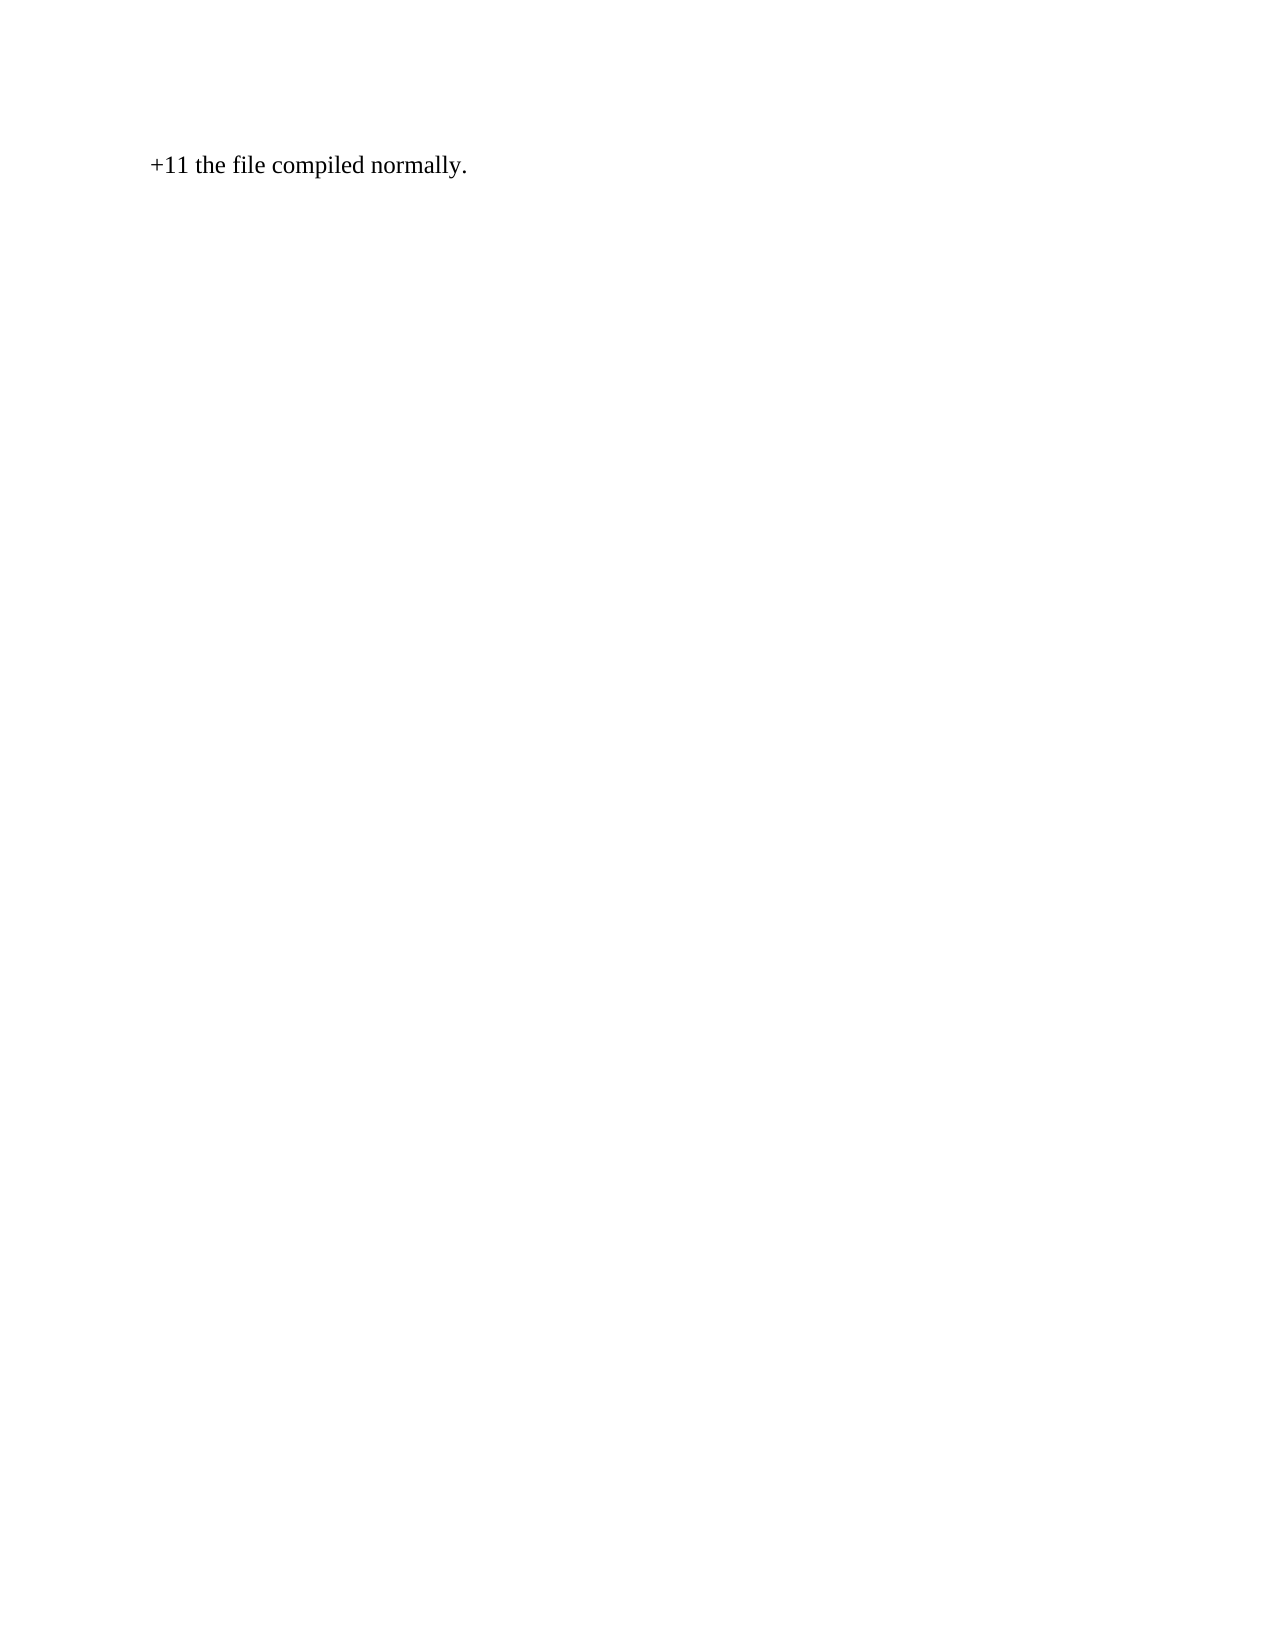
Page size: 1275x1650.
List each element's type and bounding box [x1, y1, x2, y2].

text [150, 150, 1125, 179]
